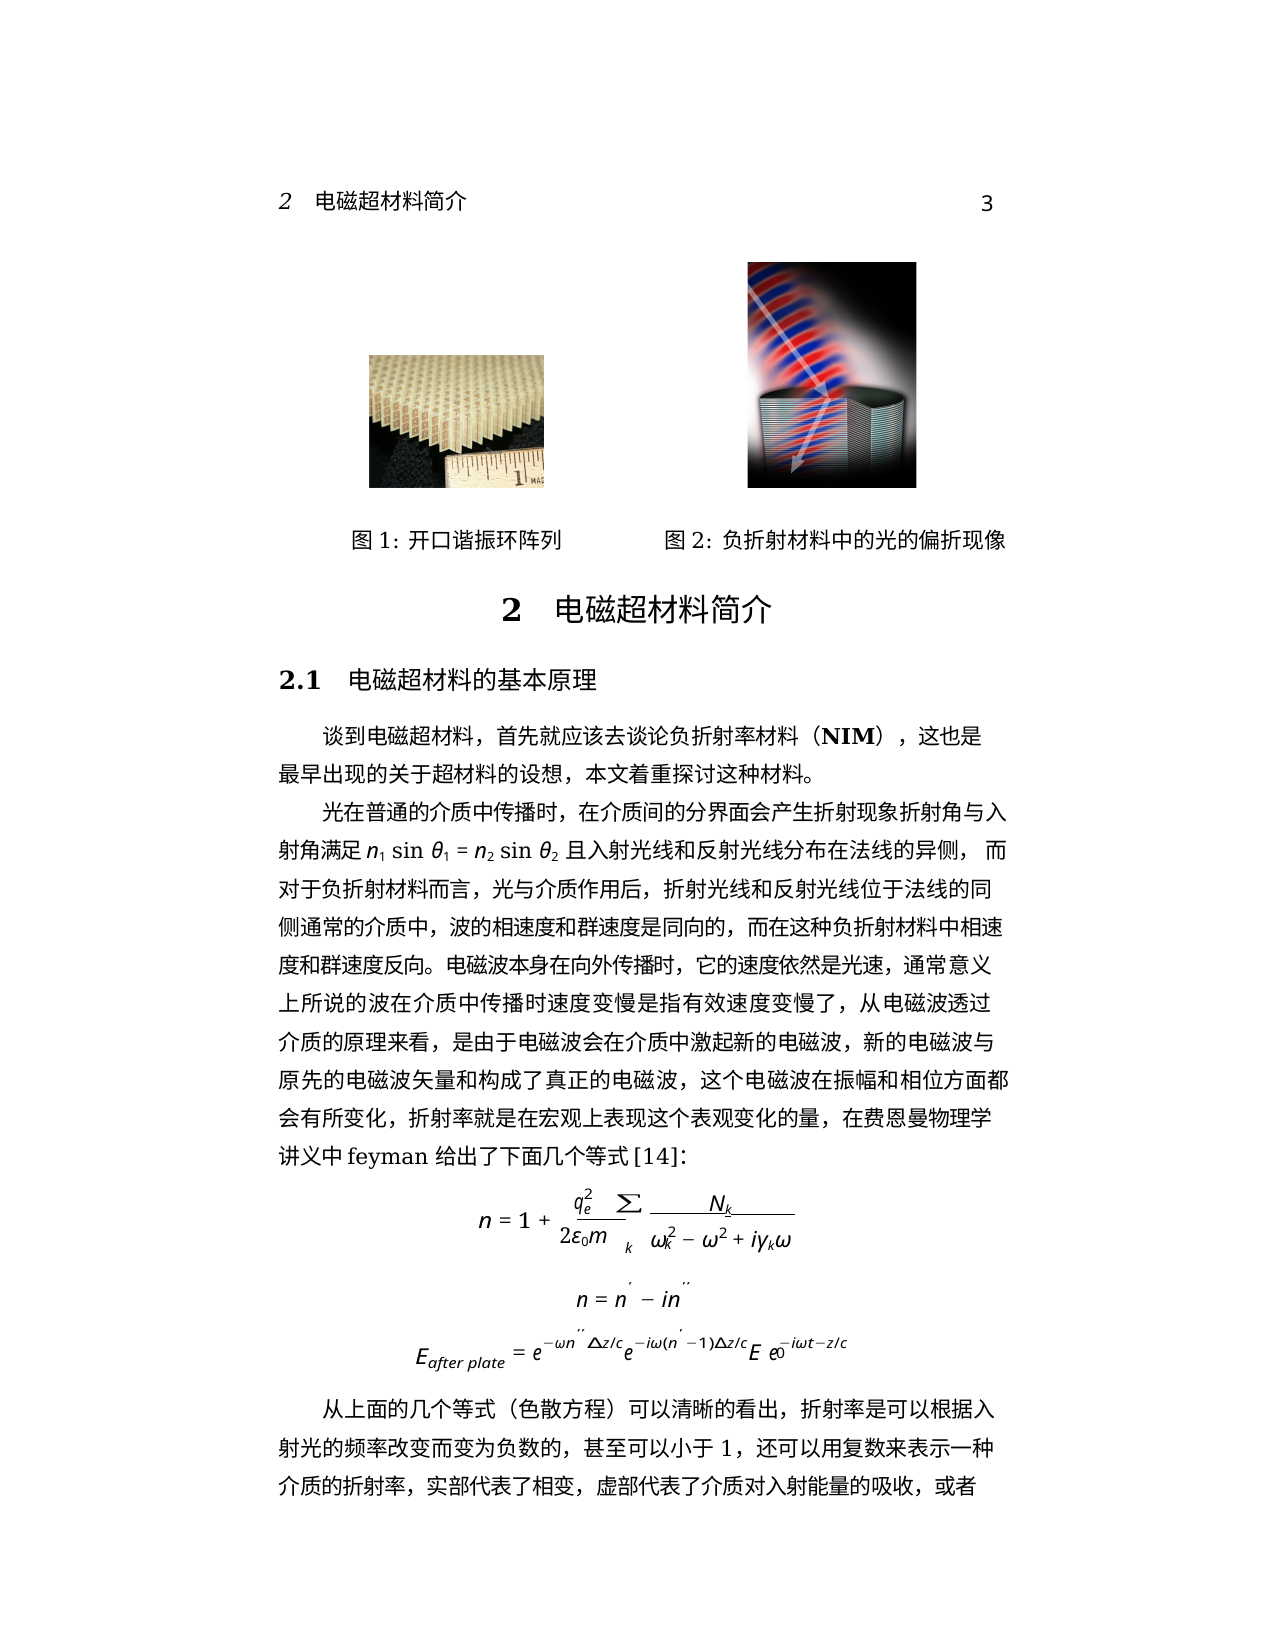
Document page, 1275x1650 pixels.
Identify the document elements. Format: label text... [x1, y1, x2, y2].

picture [369, 355, 544, 488]
text 图 1: 开口谐振环阵列 图 2: 负折射材料中的光的偏折现像 [351, 523, 1096, 555]
text ω2 − ω2 + iγkω [650, 1222, 1096, 1254]
picture [747, 262, 917, 488]
text n = 1 + [179, 1205, 551, 1234]
text 2 电磁超材料简介 [501, 588, 1096, 631]
text Nk [650, 1188, 1096, 1218]
text n = n′ − in′′ [576, 1280, 1096, 1314]
text 光在普通的介质中传播时，在介质间的分界面会产生折射现象折射角与入射角满足 n1 sin θ1 = n2 sin θ2 且入射光线和反射光线分布在法线的异侧， 而对于负折射材料而言，光与介质作用后，折射光线和反射光线位于法线的同侧通常的介质中，波的相速度和群速度是同向的，而在这种负折射材料中相速度和群速度反向。电磁波本身在向外传播时，它的速度依然是光速，通常意义上所说的波在介质中传播时速度变慢是指有效速度变慢了，从电磁波透过介质的原理来看，是由于电磁波会在介质中激起新的电磁波，新的电磁波与原先的电磁波矢量和构成了真正的电磁波，这个电磁波在振幅和相位方面都会有所变化，折射率就是在宏观上表现这个表观变化的量，在费恩曼物理学讲义中 feyman 给出了下面几个等式 [14]： [279, 795, 1011, 1171]
text 2 [568, 1187, 608, 1202]
text 2ε0m [558, 1220, 608, 1250]
text 从上面的几个等式（色散方程）可以清晰的看出，折射率是可以根据入射光的频率改变而变为负数的，甚至可以小于 1，还可以用复数来表示一种介质的折射率，实部代表了相变，虚部代表了介质对入射能量的吸收，或者 [279, 1392, 995, 1500]
text e [566, 1202, 608, 1218]
text 谈到电磁超材料，首先就应该去谈论负折射率材料（NIM），这也是最早出现的关于超材料的设想，本文着重探讨这种材料。 [279, 719, 995, 788]
text = e−ωn′′ ∆z/ce−iω(n′ −1)∆z/cE e−iωt−z/c [512, 1325, 1096, 1366]
subtitle 电磁超材料的基本原理 [278, 662, 1096, 696]
text Eafter plate [179, 1341, 505, 1375]
